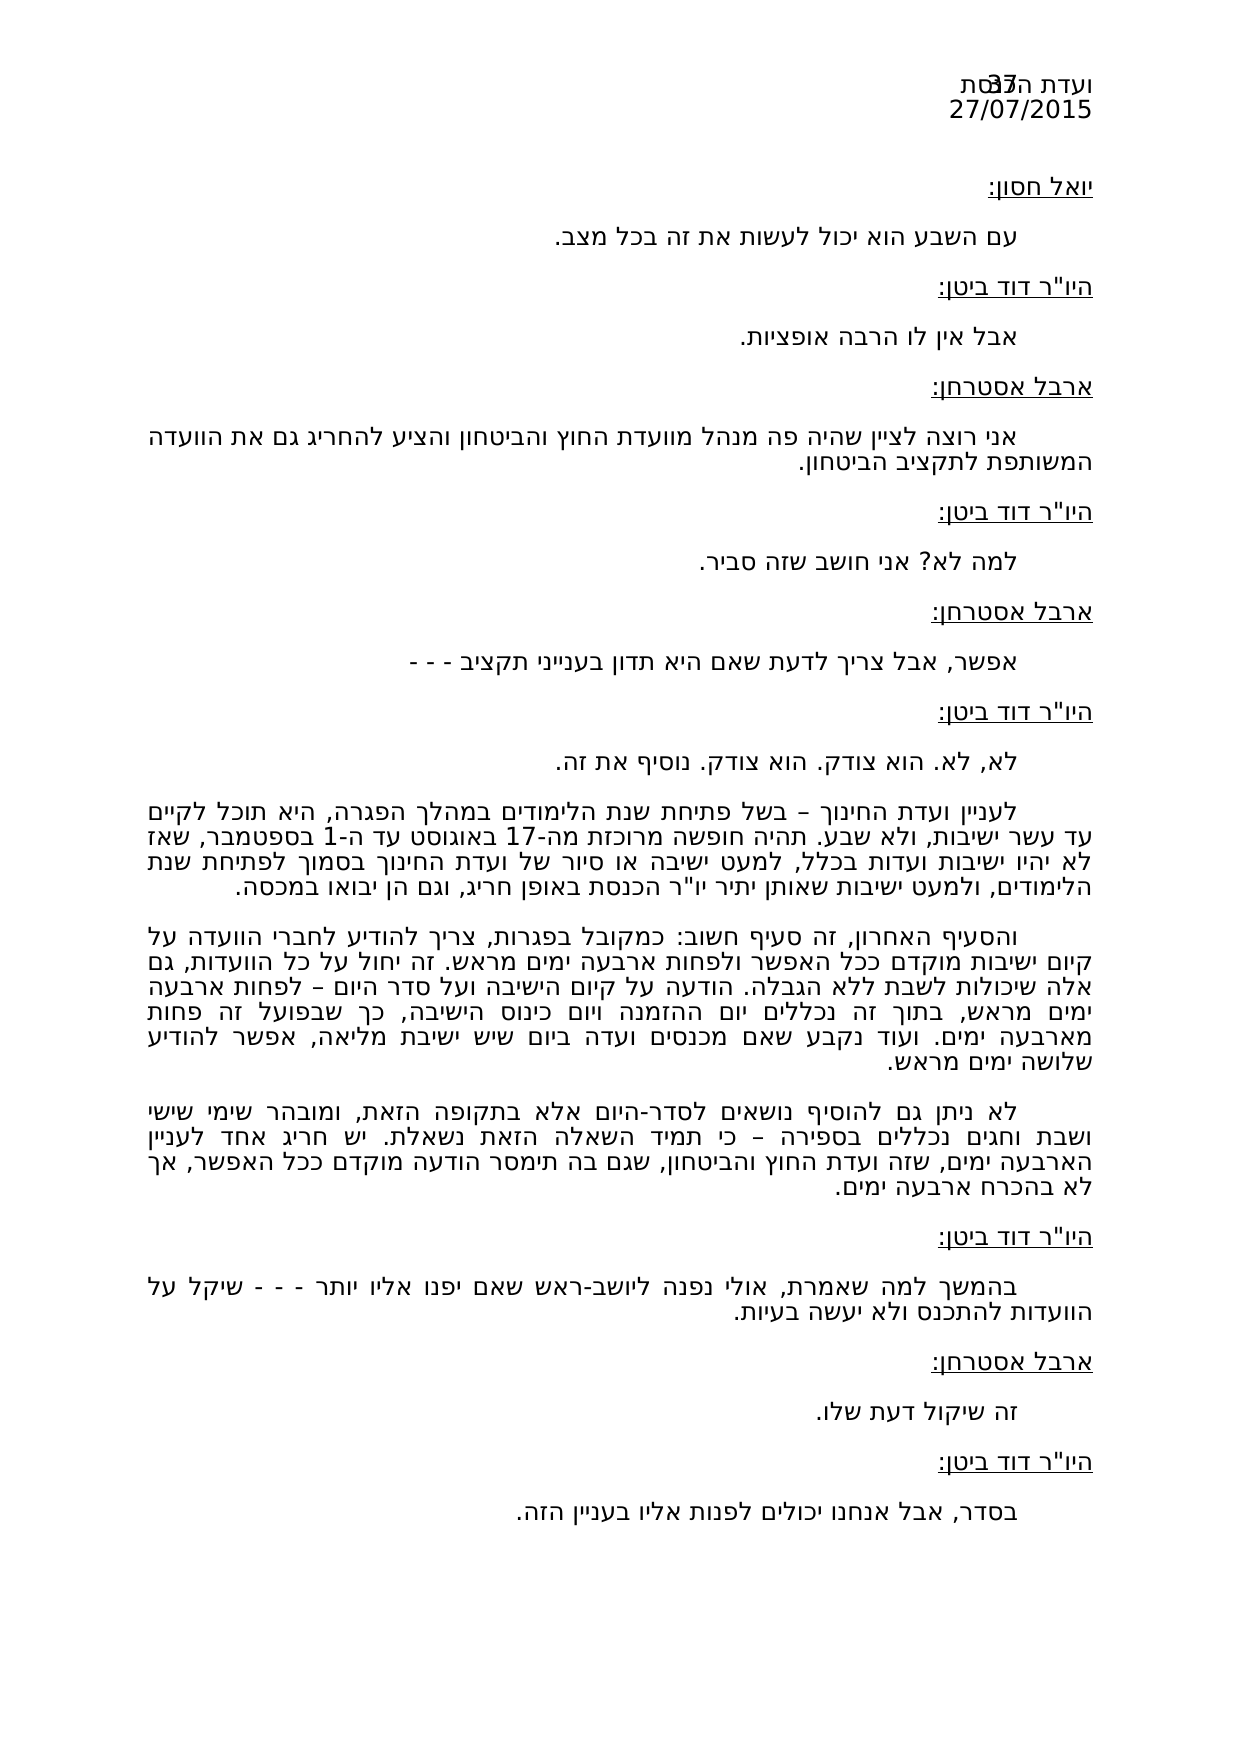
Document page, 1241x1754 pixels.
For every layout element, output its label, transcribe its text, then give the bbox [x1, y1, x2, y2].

text אני רוצה לציין שהיה פה מנהל מוועדת החוץ והביטחון והציע להחריג גם את הוועדה המשותפת לתקציב הביטחון. [147, 425, 1093, 475]
text למה לא? אני חושב שזה סביר. [147, 550, 1093, 575]
text בסדר, אבל אנחנו יכולים לפנות אליו בעניין הזה. [147, 1500, 1093, 1525]
text היו"ר דוד ביטן: [147, 1450, 1093, 1475]
text בהמשך למה שאמרת, אולי נפנה ליושב-ראש שאם יפנו אליו יותר - - - שיקל על הוועדות להתכנס ולא יעשה בעיות. [147, 1275, 1093, 1325]
text ארבל אסטרחן: [147, 1350, 1093, 1375]
text ארבל אסטרחן: [147, 600, 1093, 625]
text אפשר, אבל צריך לדעת שאם היא תדון בענייני תקציב - - - [147, 650, 1093, 675]
text ארבל אסטרחן: [147, 375, 1093, 400]
text והסעיף האחרון, זה סעיף חשוב: כמקובל בפגרות, צריך להודיע לחברי הוועדה על קיום ישיבות מוקדם ככל האפשר ולפחות ארבעה ימים מראש. זה יחול על כל הוועדות, גם אלה שיכולות לשבת ללא הגבלה. הודעה על קיום הישיבה ועל סדר היום – לפחות ארבעה ימים מראש, בתוך זה נכללים יום ההזמנה ויום כינוס הישיבה, כך שבפועל זה פחות מארבעה ימים. ועוד נקבע שאם מכנסים ועדה ביום שיש ישיבת מליאה, אפשר להודיע שלושה ימים מראש. [147, 925, 1093, 1075]
text עם השבע הוא יכול לעשות את זה בכל מצב. [147, 225, 1093, 250]
text לעניין ועדת החינוך – בשל פתיחת שנת הלימודים במהלך הפגרה, היא תוכל לקיים עד עשר ישיבות, ולא שבע. תהיה חופשה מרוכזת מה-17 באוגוסט עד ה-1 בספטמבר, שאז לא יהיו ישיבות ועדות בכלל, למעט ישיבה או סיור של ועדת החינוך בסמוך לפתיחת שנת הלימודים, ולמעט ישיבות שאותן יתיר יו"ר הכנסת באופן חריג, וגם הן יבואו במכסה. [147, 800, 1093, 900]
text אבל אין לו הרבה אופציות. [147, 325, 1093, 350]
text זה שיקול דעת שלו. [147, 1400, 1093, 1425]
text לא ניתן גם להוסיף נושאים לסדר-היום אלא בתקופה הזאת, ומובהר שימי שישי ושבת וחגים נכללים בספירה – כי תמיד השאלה הזאת נשאלת. יש חריג אחד לעניין הארבעה ימים, שזה ועדת החוץ והביטחון, שגם בה תימסר הודעה מוקדם ככל האפשר, אך לא בהכרח ארבעה ימים. [147, 1100, 1093, 1200]
text היו"ר דוד ביטן: [147, 500, 1093, 525]
text היו"ר דוד ביטן: [147, 275, 1093, 300]
text לא, לא. הוא צודק. הוא צודק. נוסיף את זה. [147, 750, 1093, 775]
text היו"ר דוד ביטן: [147, 700, 1093, 725]
text היו"ר דוד ביטן: [147, 1225, 1093, 1250]
text יואל חסון: [147, 175, 1093, 200]
